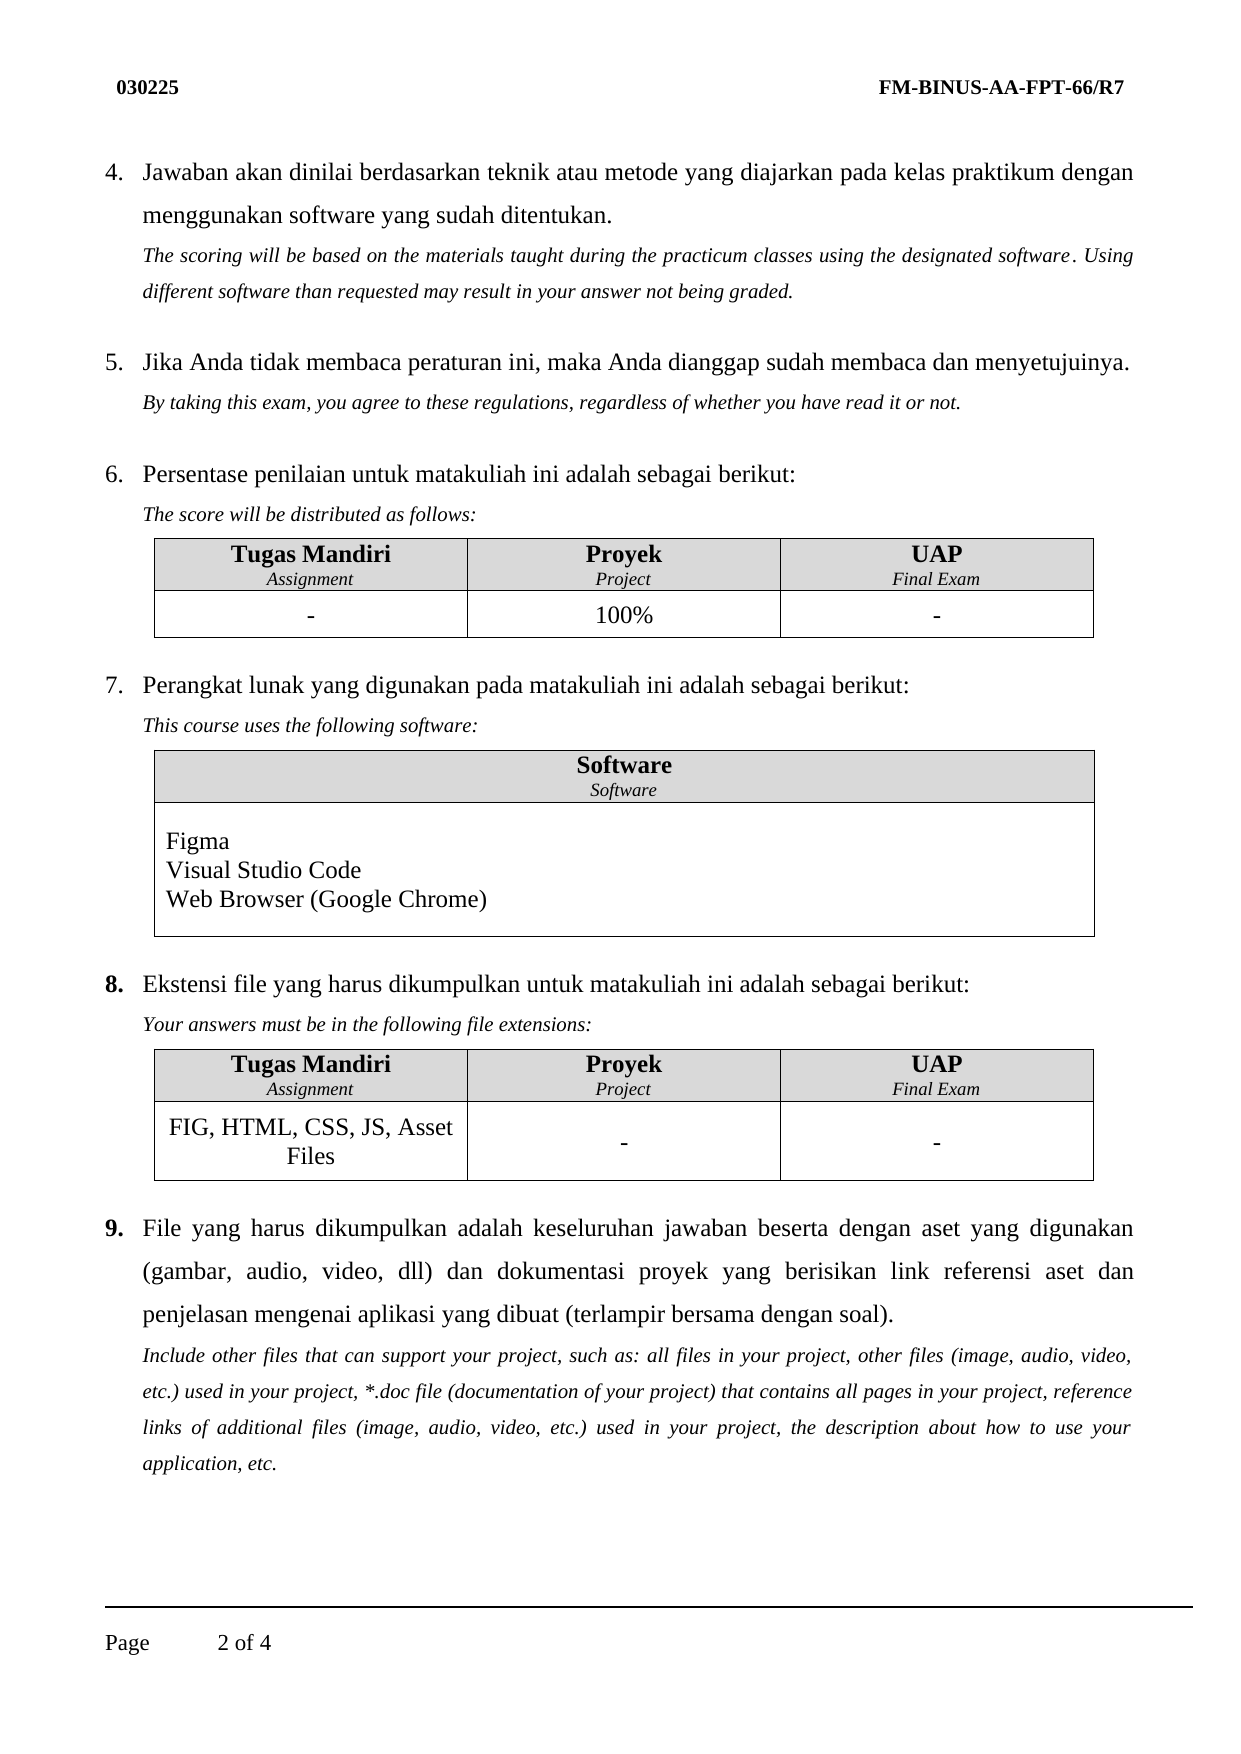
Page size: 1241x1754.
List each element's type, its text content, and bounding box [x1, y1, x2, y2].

table_cell FIG, HTML, CSS, JS, Asset Files [155, 1102, 467, 1180]
table_cell 100% [468, 591, 780, 637]
table_header UAP Final Exam [781, 1050, 1093, 1101]
table_header Tugas Mandiri Assignment [155, 539, 467, 590]
table_cell - [781, 591, 1093, 637]
text By taking this exam, you agree to these regulations, regardless of whether you have read it or not. [142, 390, 1135, 414]
table_header Proyek Project [468, 539, 780, 590]
table_header Software Software [155, 751, 1094, 802]
list Ekstensi file yang harus dikumpulkan untuk matakuliah ini adalah sebagai berikut: [105, 969, 1135, 998]
table_header Tugas Mandiri Assignment [155, 1050, 467, 1101]
list Persentase penilaian untuk matakuliah ini adalah sebagai berikut: [105, 459, 1135, 487]
table_cell - [781, 1102, 1093, 1180]
list Perangkat lunak yang digunakan pada matakuliah ini adalah sebagai berikut: [105, 670, 1135, 699]
text Include other files that can support your project, such as: all files in your project, other files (image, audio, video, etc.) used in your project, *.doc file (documentation of your project) that contains all pages in your project, reference links of additional files (image, audio, video, etc.) used in your project, the description about how to use your application, etc. [142, 1343, 1135, 1475]
text The scoring will be based on the materials taught during the practicum classes using the designated software. Using different software than requested may result in your answer not being graded. [142, 243, 1135, 303]
list Jawaban akan dinilai berdasarkan teknik atau metode yang diajarkan pada kelas praktikum dengan menggunakan software yang sudah ditentukan. [105, 157, 1135, 228]
table_header UAP Final Exam [781, 539, 1093, 590]
text The score will be distributed as follows: [142, 502, 1135, 526]
table_cell Figma Visual Studio Code Web Browser (Google Chrome) [155, 803, 1094, 936]
text Your answers must be in the following file extensions: [142, 1012, 1135, 1036]
list Jika Anda tidak membaca peraturan ini, maka Anda dianggap sudah membaca dan menyetujuinya. [105, 347, 1135, 376]
text This course uses the following software: [142, 713, 1135, 737]
table_cell - [155, 591, 467, 637]
table_header Proyek Project [468, 1050, 780, 1101]
list File yang harus dikumpulkan adalah keseluruhan jawaban beserta dengan aset yang digunakan (gambar, audio, video, dll) dan dokumentasi proyek yang berisikan link referensi aset dan penjelasan mengenai aplikasi yang dibuat (terlampir bersama dengan soal). [105, 1213, 1135, 1328]
table_cell - [468, 1102, 780, 1180]
